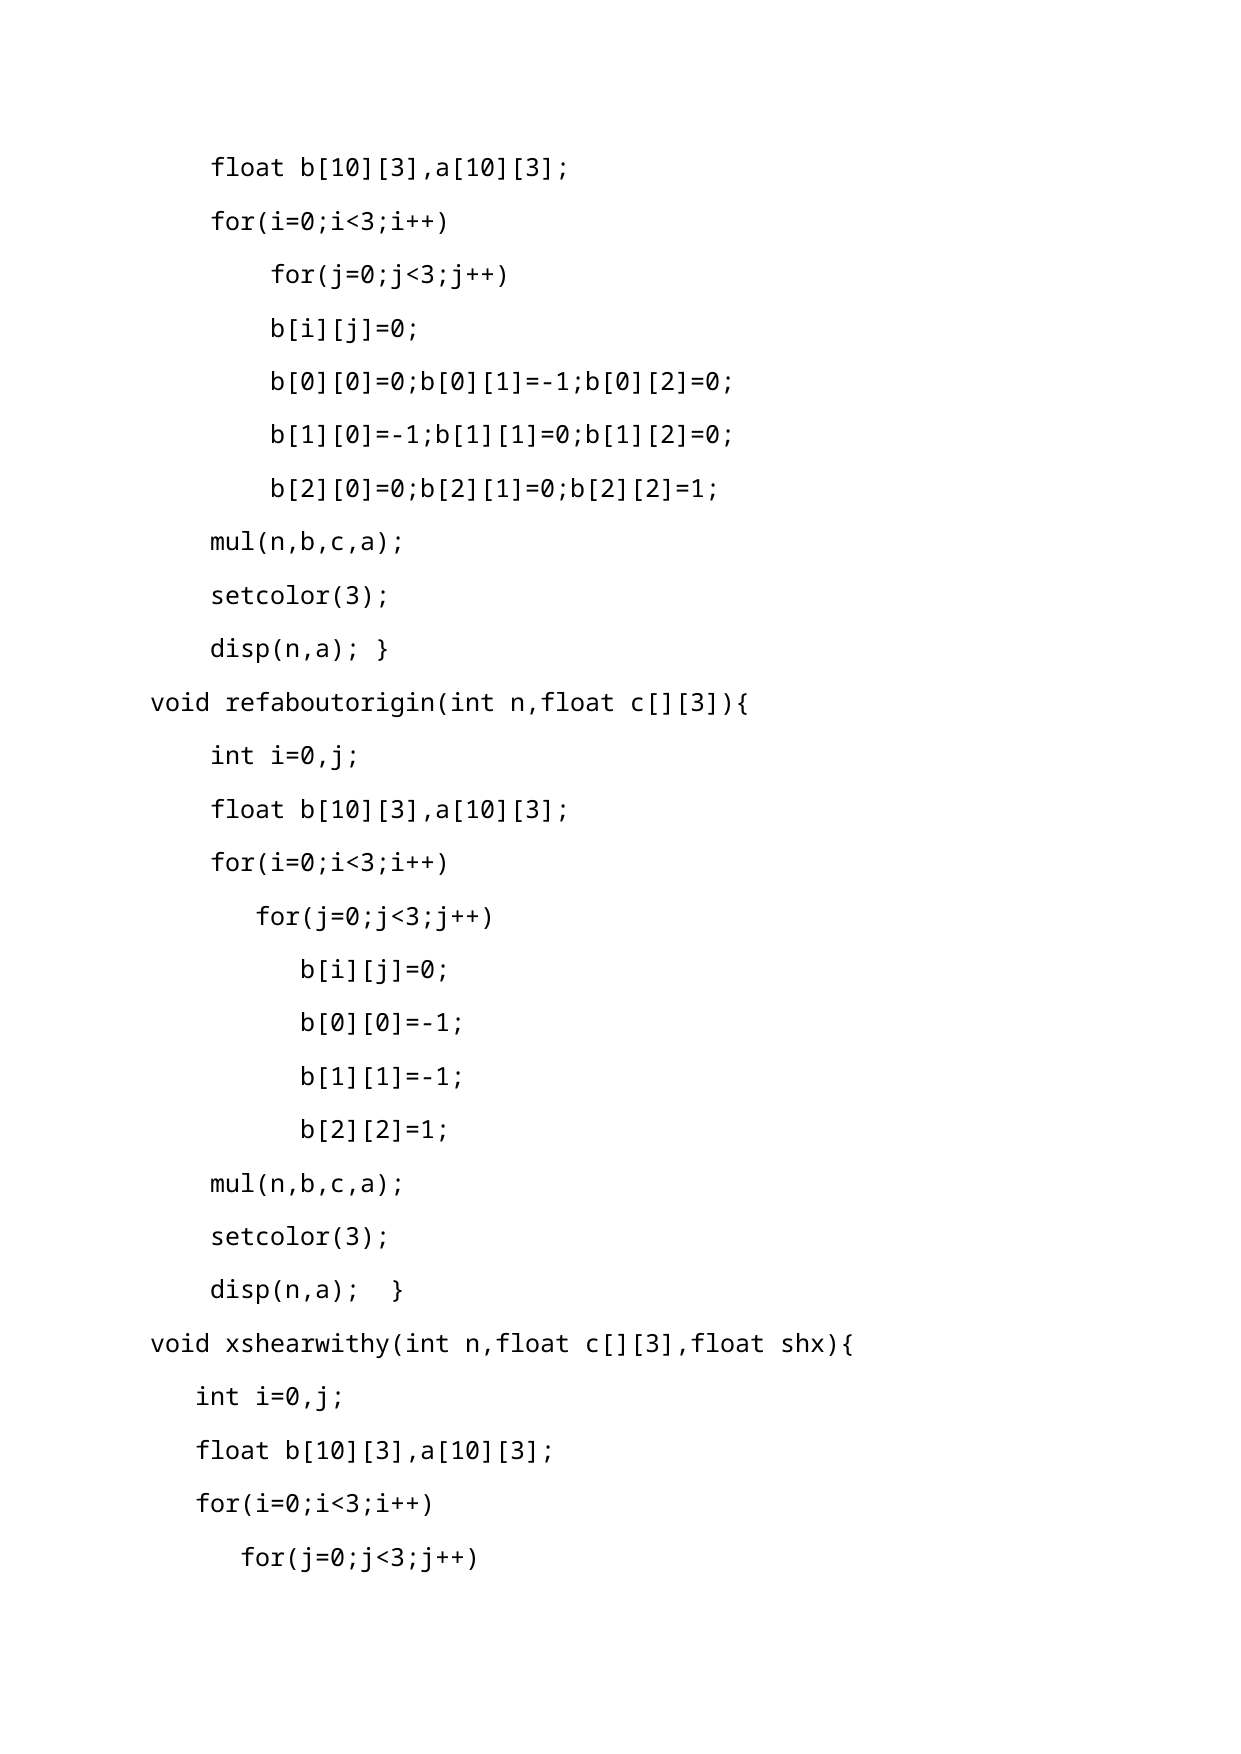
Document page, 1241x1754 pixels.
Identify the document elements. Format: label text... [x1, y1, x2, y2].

text float b[10][3],a[10][3]; [150, 791, 1090, 825]
text b[2][0]=0;b[2][1]=0;b[2][2]=1; [150, 471, 1090, 505]
text b[1][0]=-1;b[1][1]=0;b[1][2]=0; [150, 417, 1090, 451]
text mul(n,b,c,a); [150, 1165, 1090, 1199]
text for(j=0;j<3;j++) [150, 1539, 1090, 1573]
text b[i][j]=0; [150, 952, 1090, 986]
text void refaboutorigin(int n,float c[][3]){ [150, 684, 1090, 718]
text int i=0,j; [150, 1379, 1090, 1413]
text setcolor(3); [150, 1219, 1090, 1253]
text disp(n,a); } [150, 1272, 1090, 1306]
text b[1][1]=-1; [150, 1058, 1090, 1092]
text void xshearwithy(int n,float c[][3],float shx){ [150, 1326, 1090, 1360]
text for(j=0;j<3;j++) [150, 898, 1090, 932]
text float b[10][3],a[10][3]; [150, 150, 1090, 184]
text float b[10][3],a[10][3]; [150, 1432, 1090, 1467]
text b[0][0]=-1; [150, 1005, 1090, 1039]
text for(i=0;i<3;i++) [150, 845, 1090, 879]
text for(j=0;j<3;j++) [150, 257, 1090, 291]
text b[2][2]=1; [150, 1112, 1090, 1146]
text int i=0,j; [150, 738, 1090, 772]
text setcolor(3); [150, 577, 1090, 612]
text mul(n,b,c,a); [150, 524, 1090, 558]
text disp(n,a); } [150, 631, 1090, 665]
text b[0][0]=0;b[0][1]=-1;b[0][2]=0; [150, 364, 1090, 398]
text for(i=0;i<3;i++) [150, 203, 1090, 237]
text b[i][j]=0; [150, 310, 1090, 344]
text for(i=0;i<3;i++) [150, 1486, 1090, 1520]
